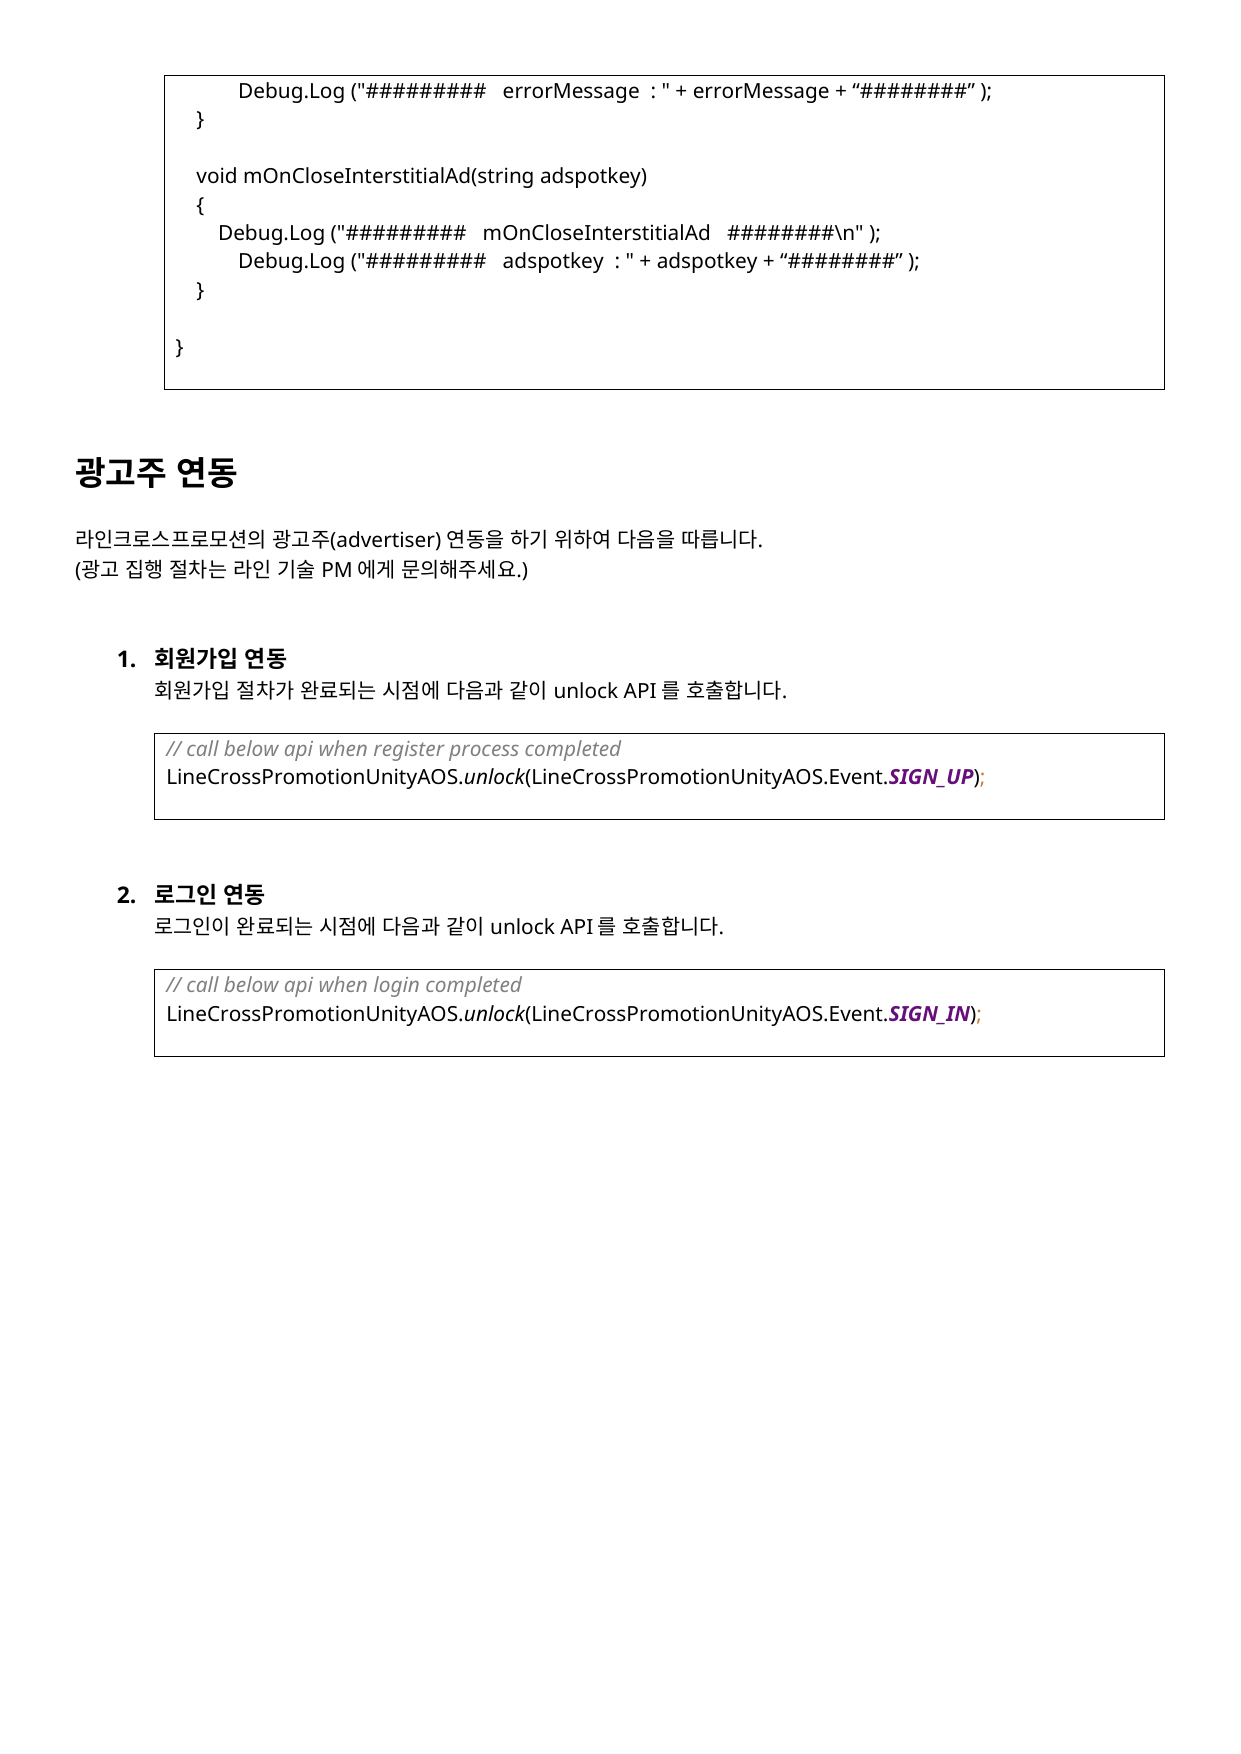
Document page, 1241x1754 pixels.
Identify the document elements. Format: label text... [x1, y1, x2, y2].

text 로그인이 완료되는 시점에 다음과 같이 unlock API를 호출합니다. [154, 911, 1165, 941]
list 로그인 연동 [117, 877, 1165, 911]
table_header // call below api when login completed LineCrossPromotionUnityAOS.unlock(LineCrossPromotionUnityAOS.Event.SIGN_IN); [155, 970, 1164, 1056]
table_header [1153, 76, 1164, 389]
text (광고 집행 절차는 라인 기술 PM에게 문의해주세요.) [75, 554, 1165, 584]
table_header // call below api when register process completed LineCrossPromotionUnityAOS.unlock(LineCrossPromotionUnityAOS.Event.SIGN_UP); [155, 734, 1164, 819]
list 회원가입 연동 [117, 641, 1165, 674]
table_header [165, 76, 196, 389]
text 라인크로스프로모션의 광고주(advertiser) 연동을 하기 위하여 다음을 따릅니다. [75, 523, 1165, 554]
text 회원가입 절차가 완료되는 시점에 다음과 같이 unlock API를 호출합니다. [154, 674, 1165, 704]
text 광고주 연동 [75, 447, 1165, 495]
